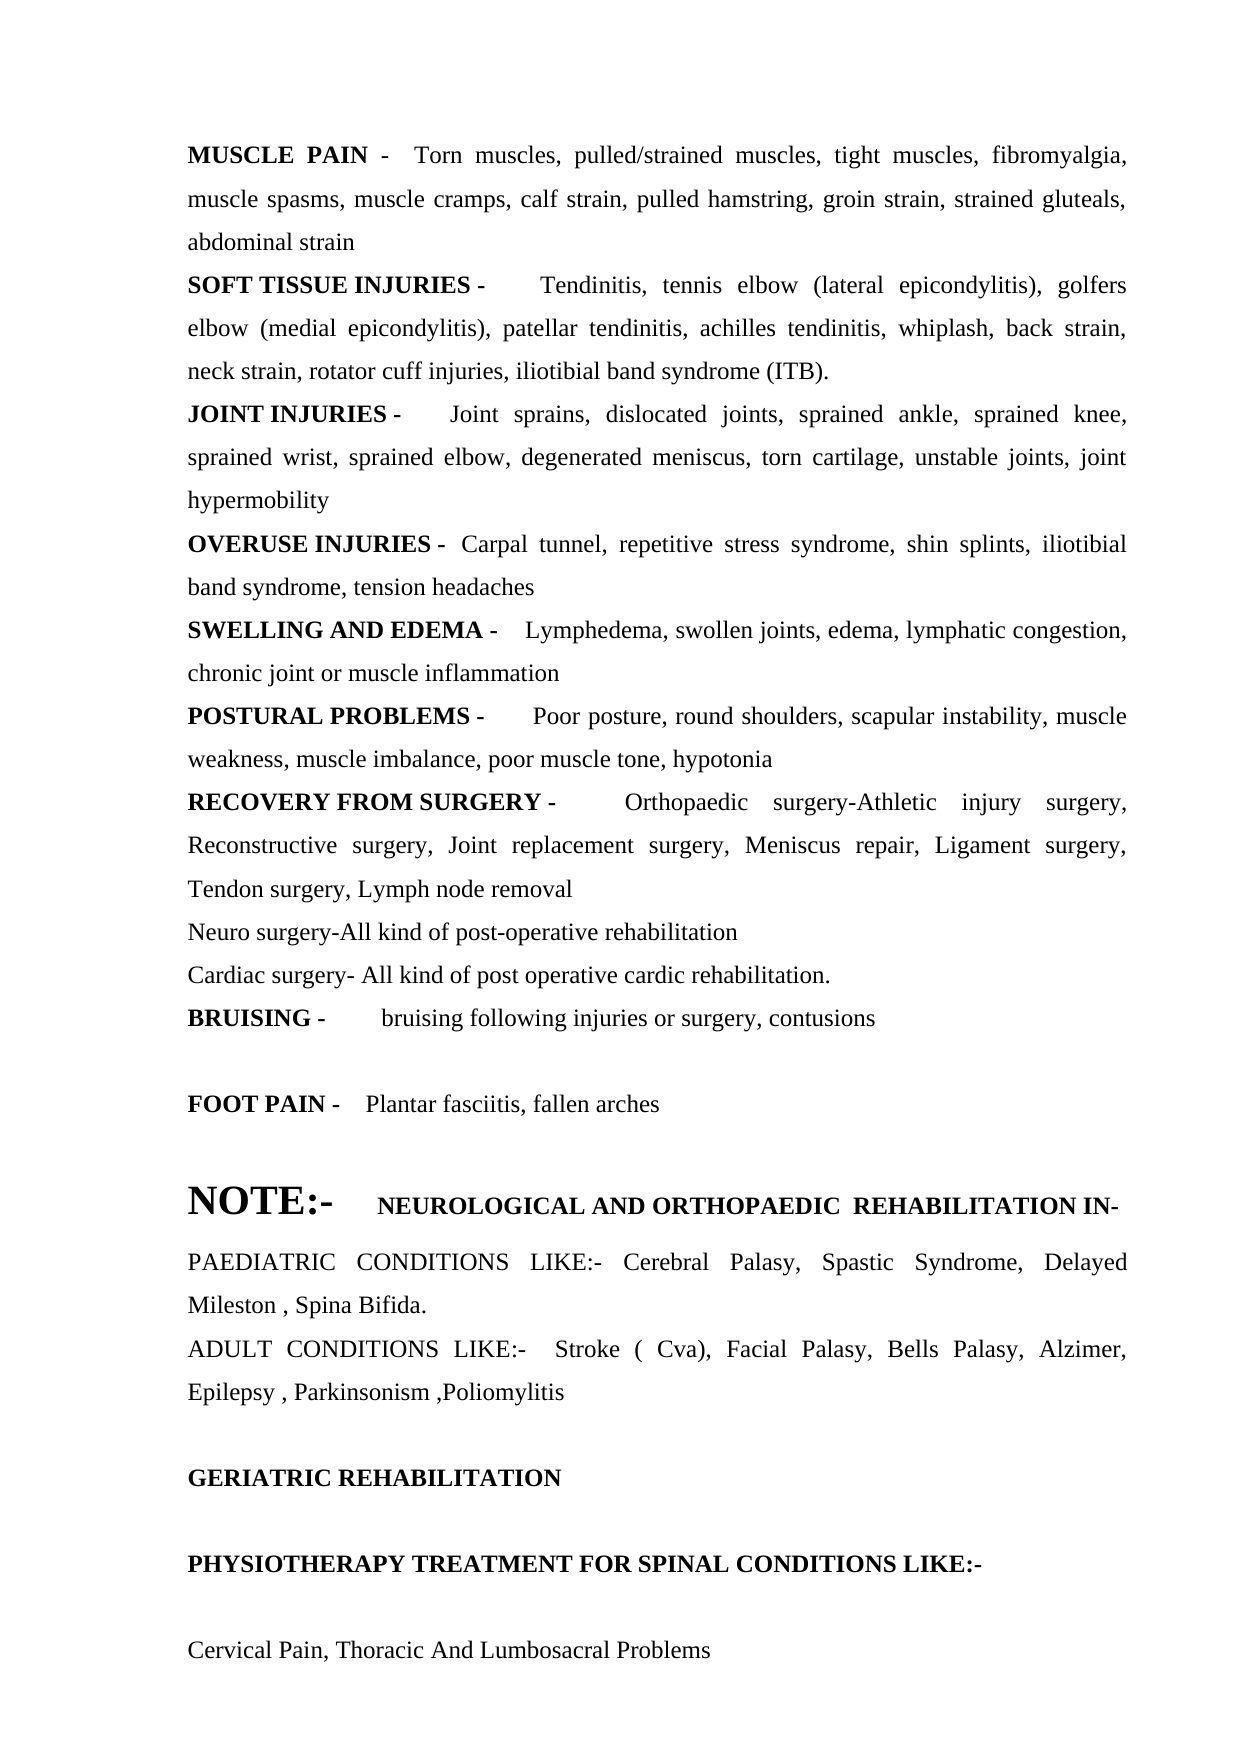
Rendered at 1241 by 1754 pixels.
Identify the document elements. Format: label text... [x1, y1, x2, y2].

text Cervical Pain, Thoracic And Lumbosacral Problems [187, 1636, 1128, 1664]
text Recovery from Surgery - Orthopaedic surgery-Athletic injury surgery, Reconstructive surgery, Joint replacement surgery, Meniscus repair, Ligament surgery, Tendon surgery, Lymph node removal [187, 787, 1128, 902]
text Adult Conditions like:- Stroke ( Cva), Facial Palasy, Bells Palasy, Alzimer, Epilepsy , Parkinsonism ,Poliomylitis [187, 1334, 1128, 1406]
text Bruising - bruising following injuries or surgery, contusions [187, 1003, 1128, 1032]
text Overuse Injuries - Carpal tunnel, repetitive stress syndrome, shin splints, iliotibial band syndrome, tension headaches [187, 529, 1128, 601]
text Foot Pain - Plantar fasciitis, fallen arches [187, 1089, 1128, 1118]
text Swelling and Edema - Lymphedema, swollen joints, edema, lymphatic congestion, chronic joint or muscle inflammation [187, 615, 1128, 687]
text Muscle Pain - Torn muscles, pulled/strained muscles, tight muscles, fibromyalgia, muscle spasms, muscle cramps, calf strain, pulled hamstring, groin strain, strained gluteals, abdominal strain [187, 141, 1128, 256]
text Postural Problems - Poor posture, round shoulders, scapular instability, muscle weakness, muscle imbalance, poor muscle tone, hypotonia [187, 701, 1128, 773]
text Physiotherapy treatment for spinal conditions like:- [187, 1549, 1128, 1578]
text NOTE:- Neurological and orthopaedic rehabilitation IN- [187, 1176, 1128, 1223]
text Joint Injuries - Joint sprains, dislocated joints, sprained ankle, sprained knee, sprained wrist, sprained elbow, degenerated meniscus, torn cartilage, unstable joints, joint hypermobility [187, 399, 1128, 514]
text Neuro surgery-All kind of post-operative rehabilitation [187, 917, 1128, 946]
text Paediatric Conditions like:- Cerebral Palasy, Spastic Syndrome, Delayed Mileston , Spina Bifida. [187, 1247, 1128, 1319]
text Soft Tissue Injuries - Tendinitis, tennis elbow (lateral epicondylitis), golfers elbow (medial epicondylitis), patellar tendinitis, achilles tendinitis, whiplash, back strain, neck strain, rotator cuff injuries, iliotibial band syndrome (ITB). [187, 270, 1128, 385]
text Cardiac surgery- All kind of post operative cardic rehabilitation. [187, 960, 1128, 989]
text Geriatric rehabilitation [187, 1463, 1128, 1492]
